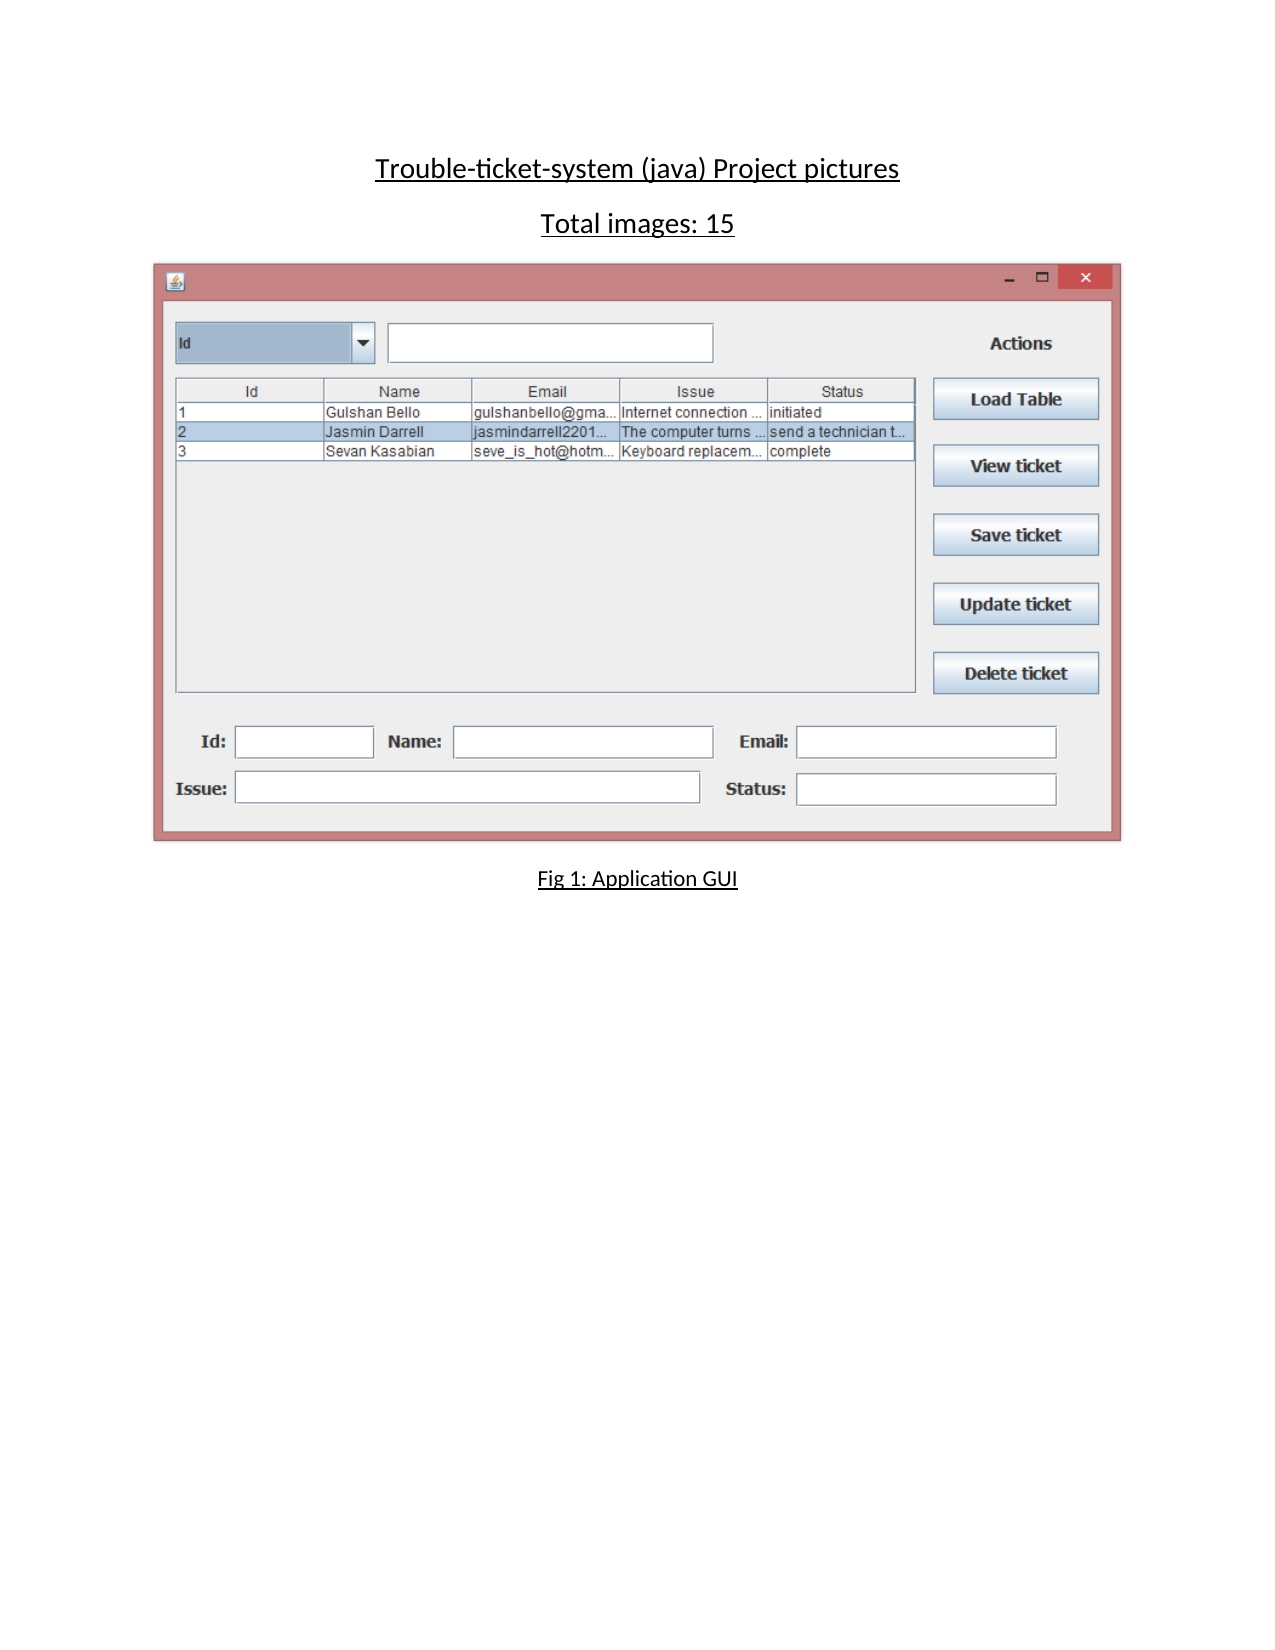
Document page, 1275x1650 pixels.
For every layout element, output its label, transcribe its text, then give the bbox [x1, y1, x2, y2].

text Fig 1: Application GUI [150, 864, 1125, 892]
text Trouble-ticket-system (java) Project pictures [150, 150, 1125, 186]
picture [150, 260, 1125, 846]
text Total images: 15 [150, 205, 1125, 241]
